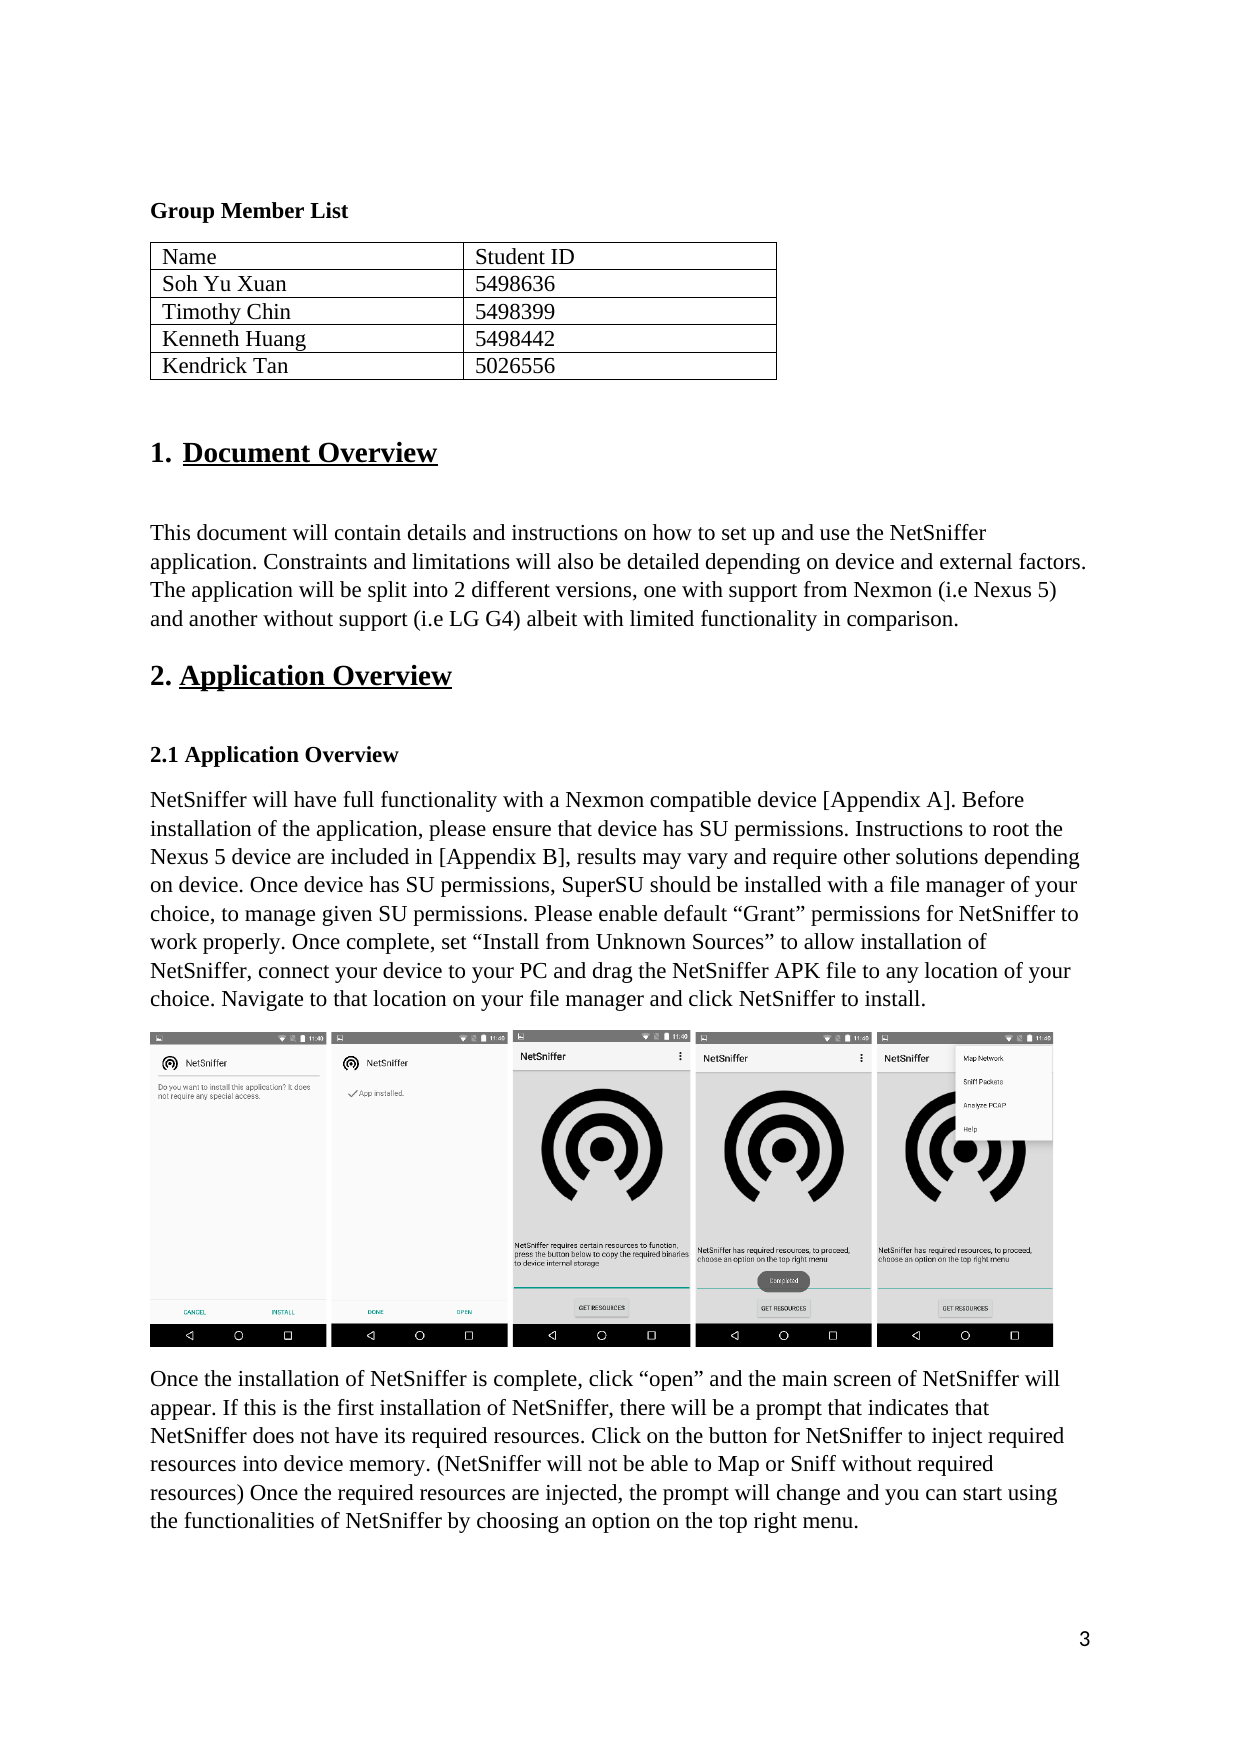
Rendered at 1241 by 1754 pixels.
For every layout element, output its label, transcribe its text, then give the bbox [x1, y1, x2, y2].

table_header Student ID [464, 243, 776, 269]
picture [512, 1030, 691, 1347]
picture [150, 1032, 327, 1347]
picture [331, 1032, 508, 1347]
picture [695, 1032, 872, 1347]
table_cell 5026556 [464, 353, 776, 379]
text Group Member List [150, 197, 1090, 223]
table_header Name [151, 243, 463, 269]
table_cell 5498636 [464, 270, 776, 297]
table_cell 5498442 [464, 325, 776, 352]
text This document will contain details and instructions on how to set up and use the NetSniffer application. Constraints and limitations will also be detailed depending on device and external factors. The application will be split into 2 different versions, one with support from Nexmon (i.e Nexus 5) and another without support (i.e LG G4) albeit with limited functionality in comparison. [150, 519, 1090, 631]
text Once the installation of NetSniffer is complete, click “open” and the main screen of NetSniffer will appear. If this is the first installation of NetSniffer, there will be a prompt that indicates that NetSniffer does not have its required resources. Click on the button for NetSniffer to inject required resources into device memory. (NetSniffer will not be able to Map or Sniff without required resources) Once the required resources are injected, the prompt will change and you can start using the functionalities of NetSniffer by choosing an option on the top right menu. [150, 1365, 1090, 1534]
table_cell Soh Yu Xuan [151, 270, 463, 297]
table_cell Kenneth Huang [151, 325, 463, 352]
text 2.1 Application Overview [150, 741, 1090, 767]
picture [877, 1032, 1054, 1347]
subtitle 2. Application Overview [150, 658, 1090, 692]
table_cell 5498399 [464, 298, 776, 324]
table_cell Kendrick Tan [151, 353, 463, 379]
text NetSniffer will have full functionality with a Nexmon compatible device [Appendix A]. Before installation of the application, please ensure that device has SU permissions. Instructions to root the Nexus 5 device are included in [Appendix B], results may vary and require other solutions depending on device. Once device has SU permissions, SuperSU should be installed with a file manager of your choice, to manage given SU permissions. Please enable default “Grant” permissions for NetSniffer to work properly. Once complete, set “Install from Unknown Sources” to allow installation of NetSniffer, connect your device to your PC and drag the NetSniffer APK file to any location of your choice. Navigate to that location on your file manager and click NetSniffer to install. [150, 786, 1090, 1012]
subtitle 1. Document Overview [150, 435, 1090, 469]
table_cell Timothy Chin [151, 298, 463, 324]
